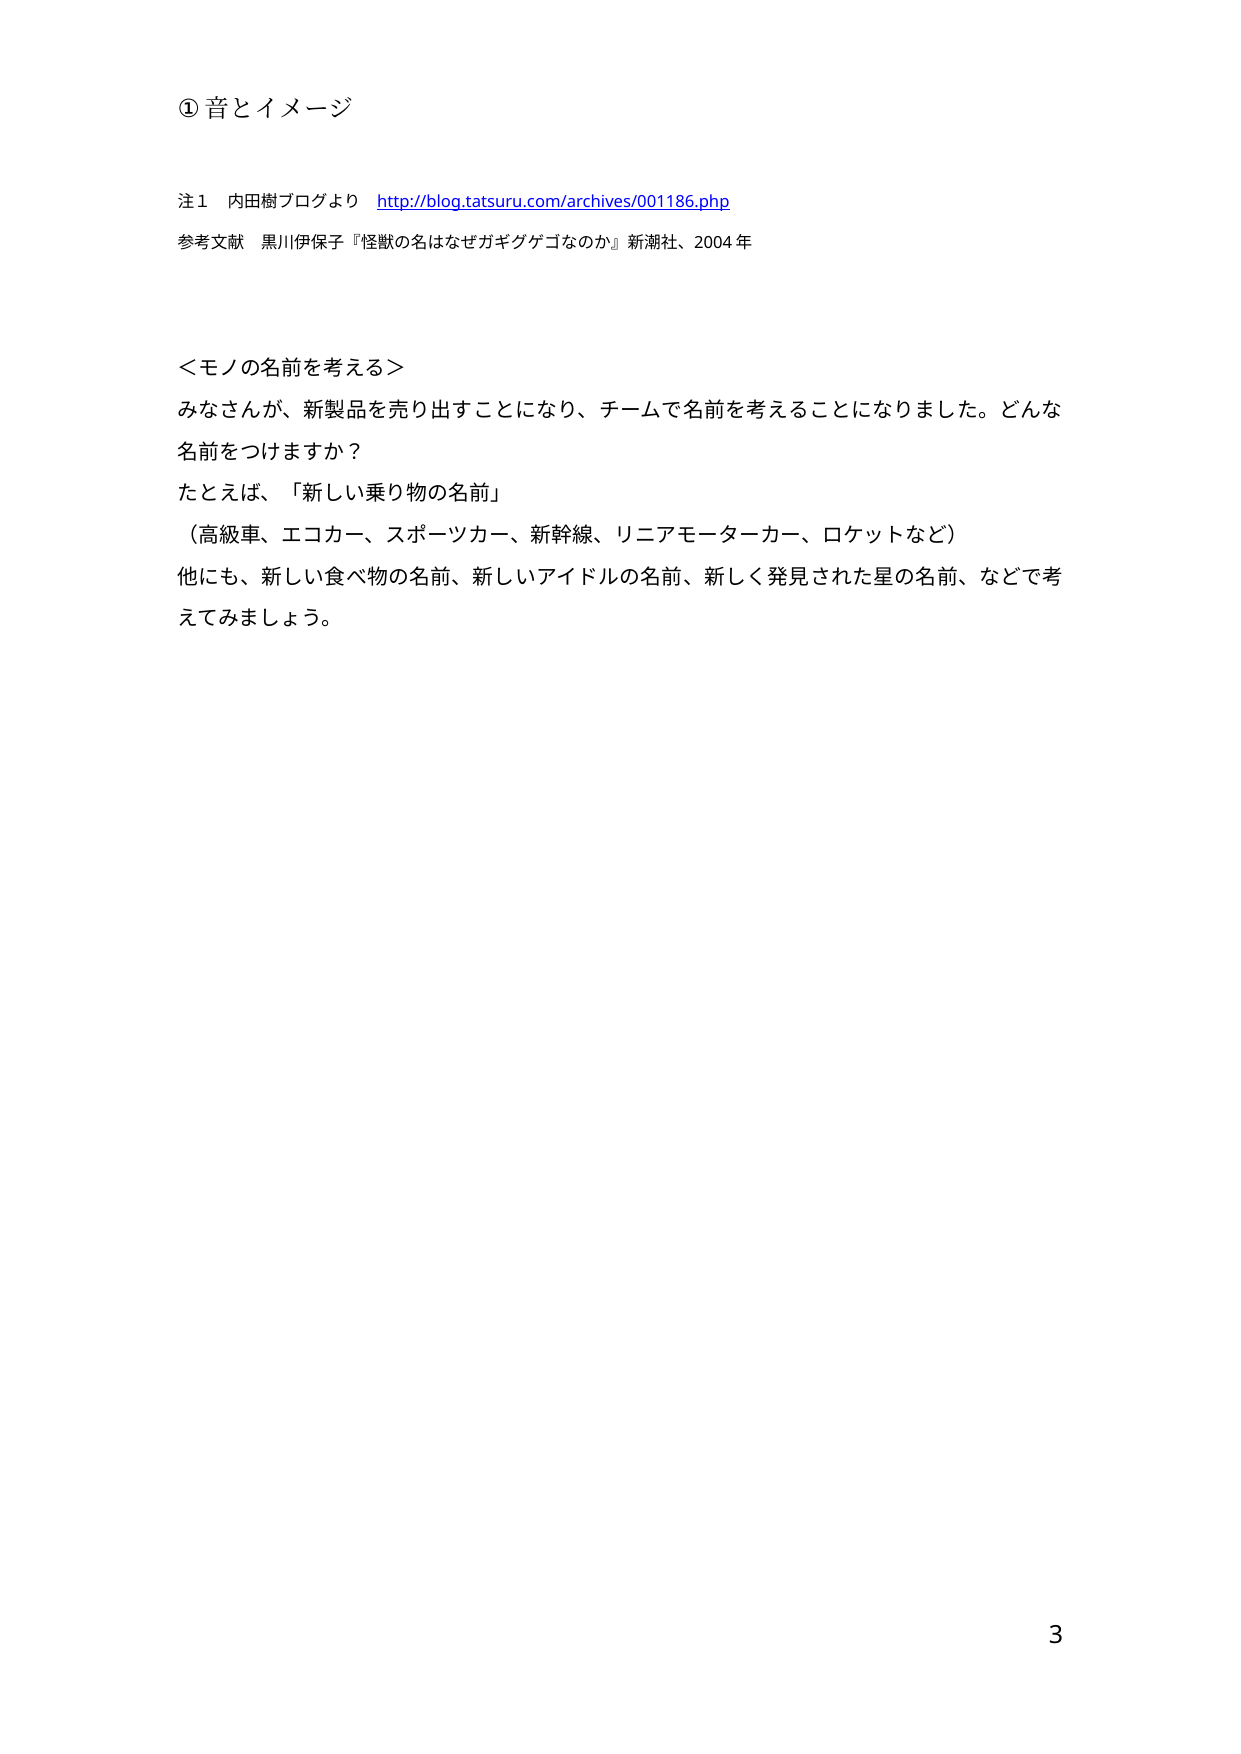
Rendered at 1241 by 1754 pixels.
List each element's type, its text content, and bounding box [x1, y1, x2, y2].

text ＜モノの名前を考える＞ [177, 346, 1063, 388]
text 他にも、新しい食べ物の名前、新しいアイドルの名前、新しく発見された星の名前、などで考えてみましょう。 [177, 554, 1063, 638]
text たとえば、「新しい乗り物の名前」 [177, 471, 1063, 513]
text 参考文献 黒川伊保子『怪獣の名はなぜガギグゲゴなのか』新潮社、2004年 [177, 221, 1063, 263]
text みなさんが、新製品を売り出すことになり、チームで名前を考えることになりました。どんな名前をつけますか？ [177, 388, 1063, 471]
text （高級車、エコカー、スポーツカー、新幹線、リニアモーターカー、ロケットなど） [177, 513, 1063, 554]
text 注１ 内田樹ブログより http://blog.tatsuru.com/archives/001186.php [177, 179, 1063, 221]
